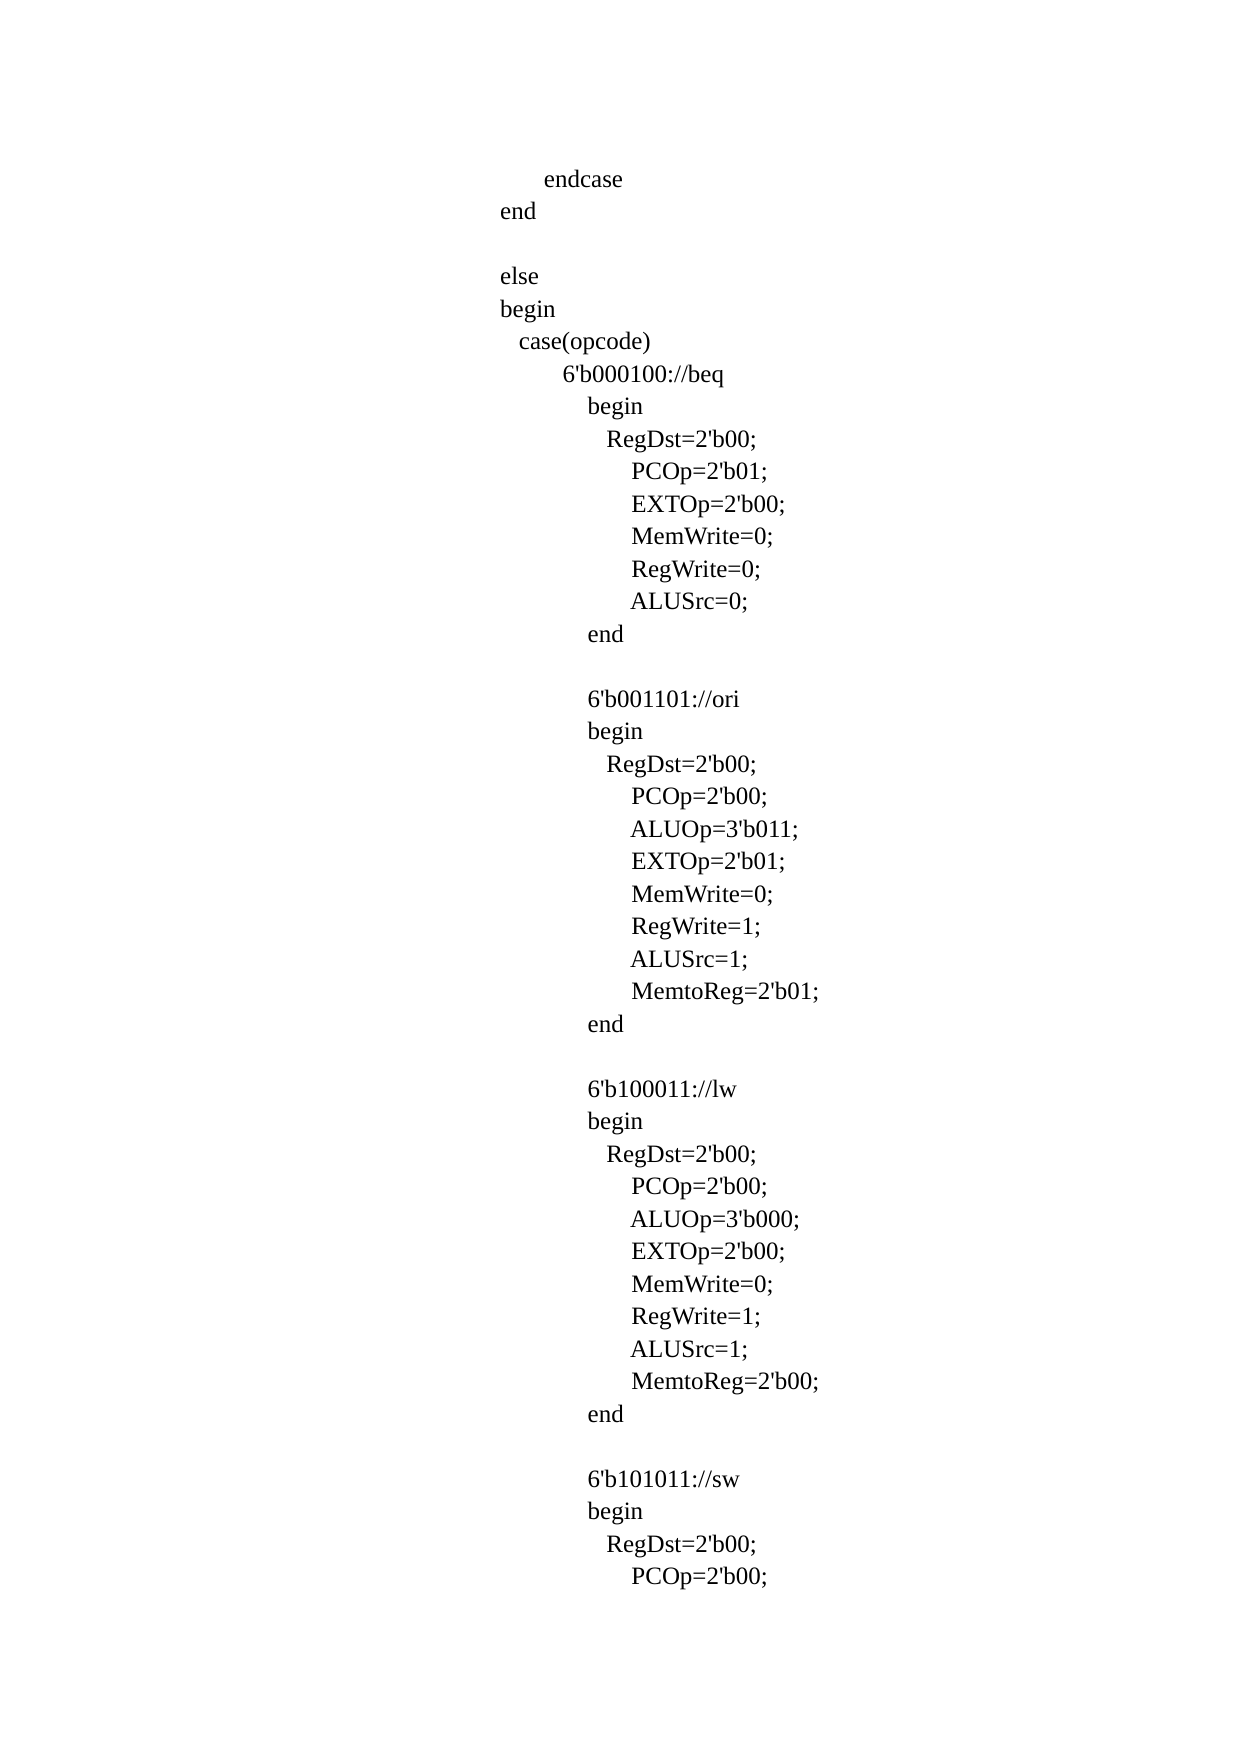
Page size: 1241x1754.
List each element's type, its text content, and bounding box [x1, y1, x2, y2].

list RegDst=2'b00; [375, 422, 1053, 454]
list end [375, 1007, 1053, 1039]
list PCOp=2'b00; [375, 1559, 1053, 1592]
list ALUSrc=0; [375, 584, 1053, 617]
list MemtoReg=2'b01; [375, 974, 1053, 1007]
list RegWrite=1; [375, 909, 1053, 942]
list RegDst=2'b00; [375, 747, 1053, 779]
list end [375, 617, 1053, 649]
list RegWrite=1; [375, 1299, 1053, 1332]
list case(opcode) [375, 324, 1053, 357]
list end [375, 194, 1053, 227]
list ALUOp=3'b011; [375, 812, 1053, 844]
list PCOp=2'b01; [375, 454, 1053, 487]
list end [375, 1397, 1053, 1429]
list ALUSrc=1; [375, 942, 1053, 974]
list ALUSrc=1; [375, 1332, 1053, 1364]
list begin [375, 714, 1053, 747]
list ALUOp=3'b000; [375, 1202, 1053, 1234]
list PCOp=2'b00; [375, 779, 1053, 812]
list MemWrite=0; [375, 1267, 1053, 1299]
list begin [375, 1494, 1053, 1527]
list 6'b000100://beq [375, 357, 1053, 389]
list RegDst=2'b00; [375, 1137, 1053, 1169]
list 6'b101011://sw [375, 1462, 1053, 1494]
list 6'b100011://lw [375, 1072, 1053, 1104]
list RegWrite=0; [375, 552, 1053, 584]
list 6'b001101://ori [375, 682, 1053, 714]
list endcase [375, 162, 1053, 194]
list EXTOp=2'b00; [375, 1234, 1053, 1267]
list EXTOp=2'b00; [375, 487, 1053, 519]
list else [375, 259, 1053, 292]
list PCOp=2'b00; [375, 1169, 1053, 1202]
list MemWrite=0; [375, 519, 1053, 552]
list MemWrite=0; [375, 877, 1053, 909]
list MemtoReg=2'b00; [375, 1364, 1053, 1397]
list begin [375, 292, 1053, 324]
list EXTOp=2'b01; [375, 844, 1053, 877]
list RegDst=2'b00; [375, 1527, 1053, 1559]
list begin [375, 1104, 1053, 1137]
list begin [375, 389, 1053, 422]
